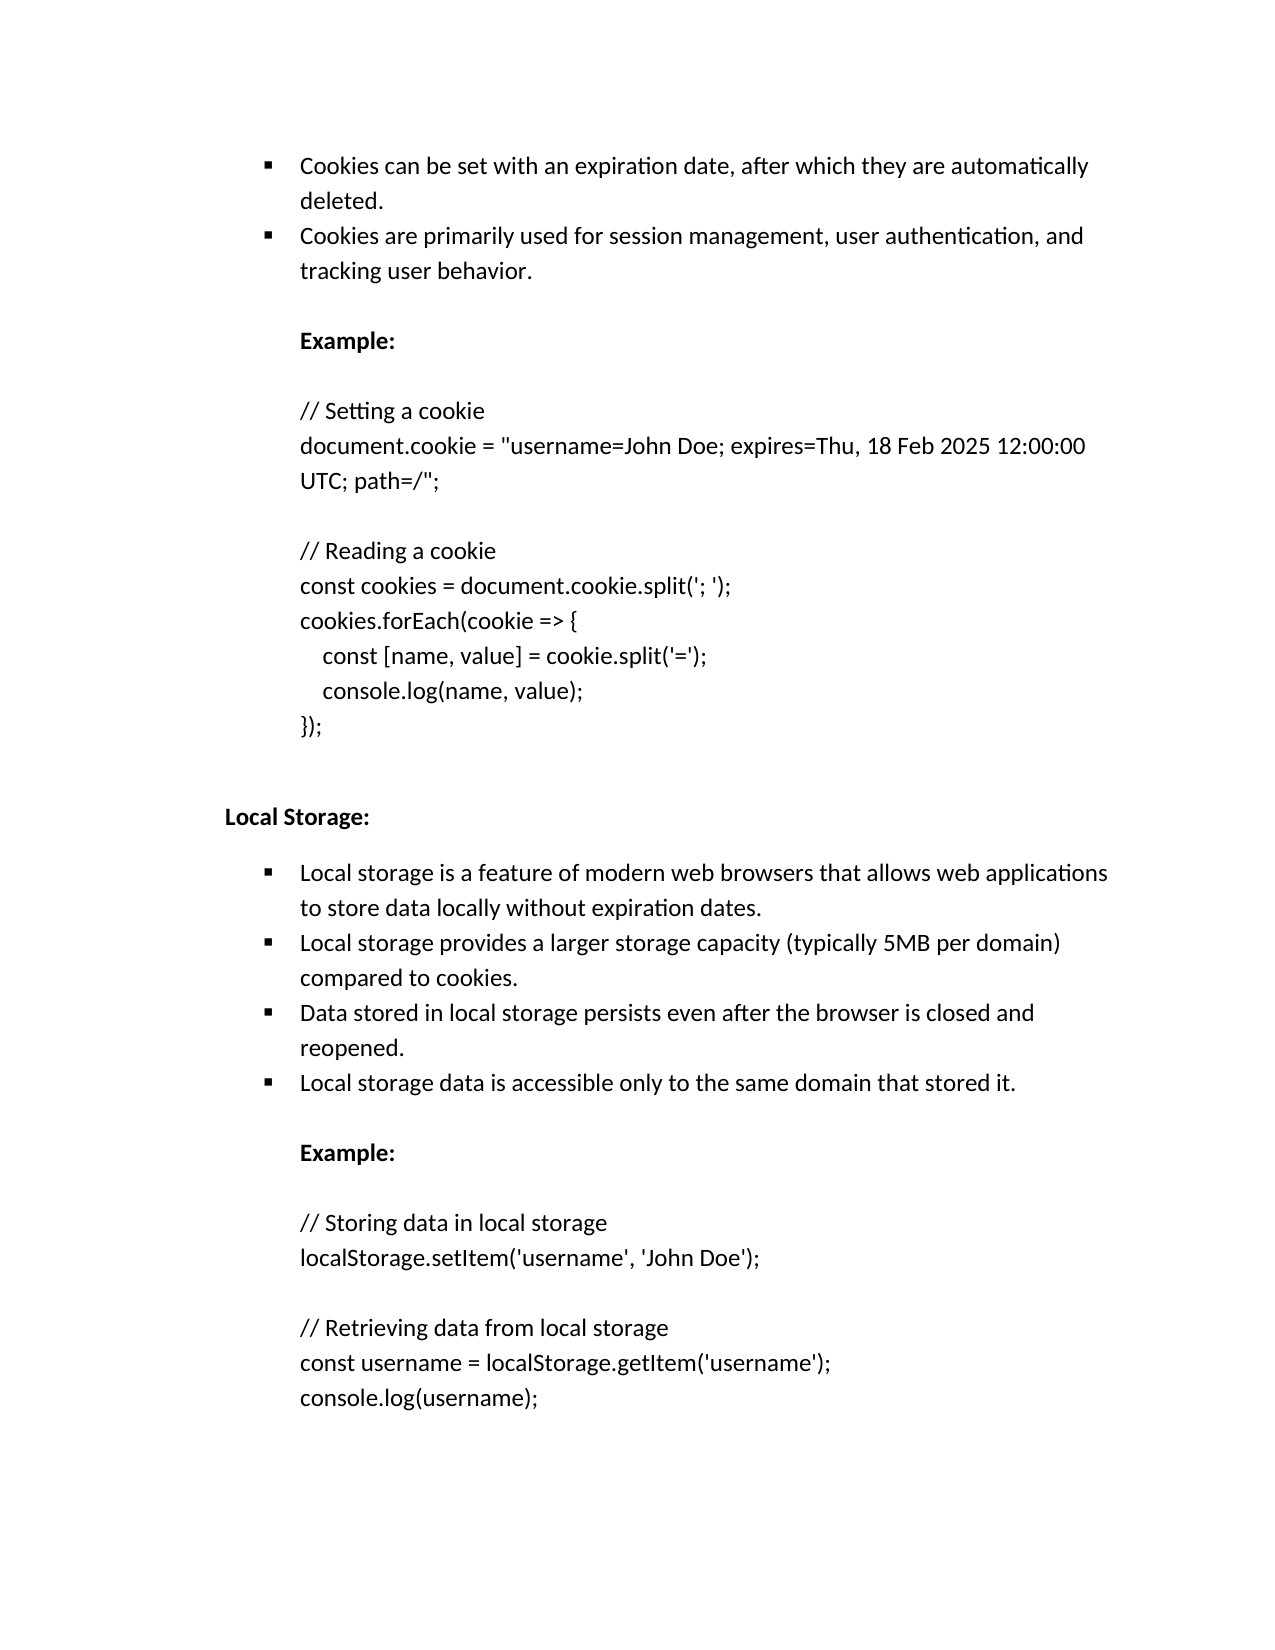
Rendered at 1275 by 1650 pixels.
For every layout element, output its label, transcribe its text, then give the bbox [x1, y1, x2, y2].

list Example: [300, 1137, 1125, 1167]
list // Retrieving data from local storage [300, 1312, 1125, 1342]
list const username = localStorage.getItem('username'); [300, 1347, 1125, 1377]
list Cookies can be set with an expiration date, after which they are automatically deleted. [262, 150, 1125, 216]
list const [name, value] = cookie.split('='); [300, 640, 1125, 671]
list Local storage is a feature of modern web browsers that allows web applications to store data locally without expiration dates. [262, 857, 1125, 922]
list const cookies = document.cookie.split('; '); [300, 570, 1125, 601]
list console.log(username); [300, 1382, 1125, 1412]
list Example: [300, 325, 1125, 356]
text Local Storage: [150, 801, 1125, 831]
list Local storage data is accessible only to the same domain that stored it. [262, 1067, 1125, 1097]
list // Reading a cookie [300, 535, 1125, 566]
list console.log(name, value); [300, 675, 1125, 706]
list localStorage.setItem('username', 'John Doe'); [300, 1242, 1125, 1272]
list document.cookie = "username=John Doe; expires=Thu, 18 Feb 2025 12:00:00 UTC; path=/"; [300, 430, 1125, 496]
list cookies.forEach(cookie => { [300, 605, 1125, 636]
list // Setting a cookie [300, 395, 1125, 426]
list Local storage provides a larger storage capacity (typically 5MB per domain) compared to cookies. [262, 927, 1125, 992]
list Data stored in local storage persists even after the browser is closed and reopened. [262, 997, 1125, 1062]
list }); [300, 710, 1125, 741]
list // Storing data in local storage [300, 1207, 1125, 1237]
list Cookies are primarily used for session management, user authentication, and tracking user behavior. [262, 220, 1125, 286]
